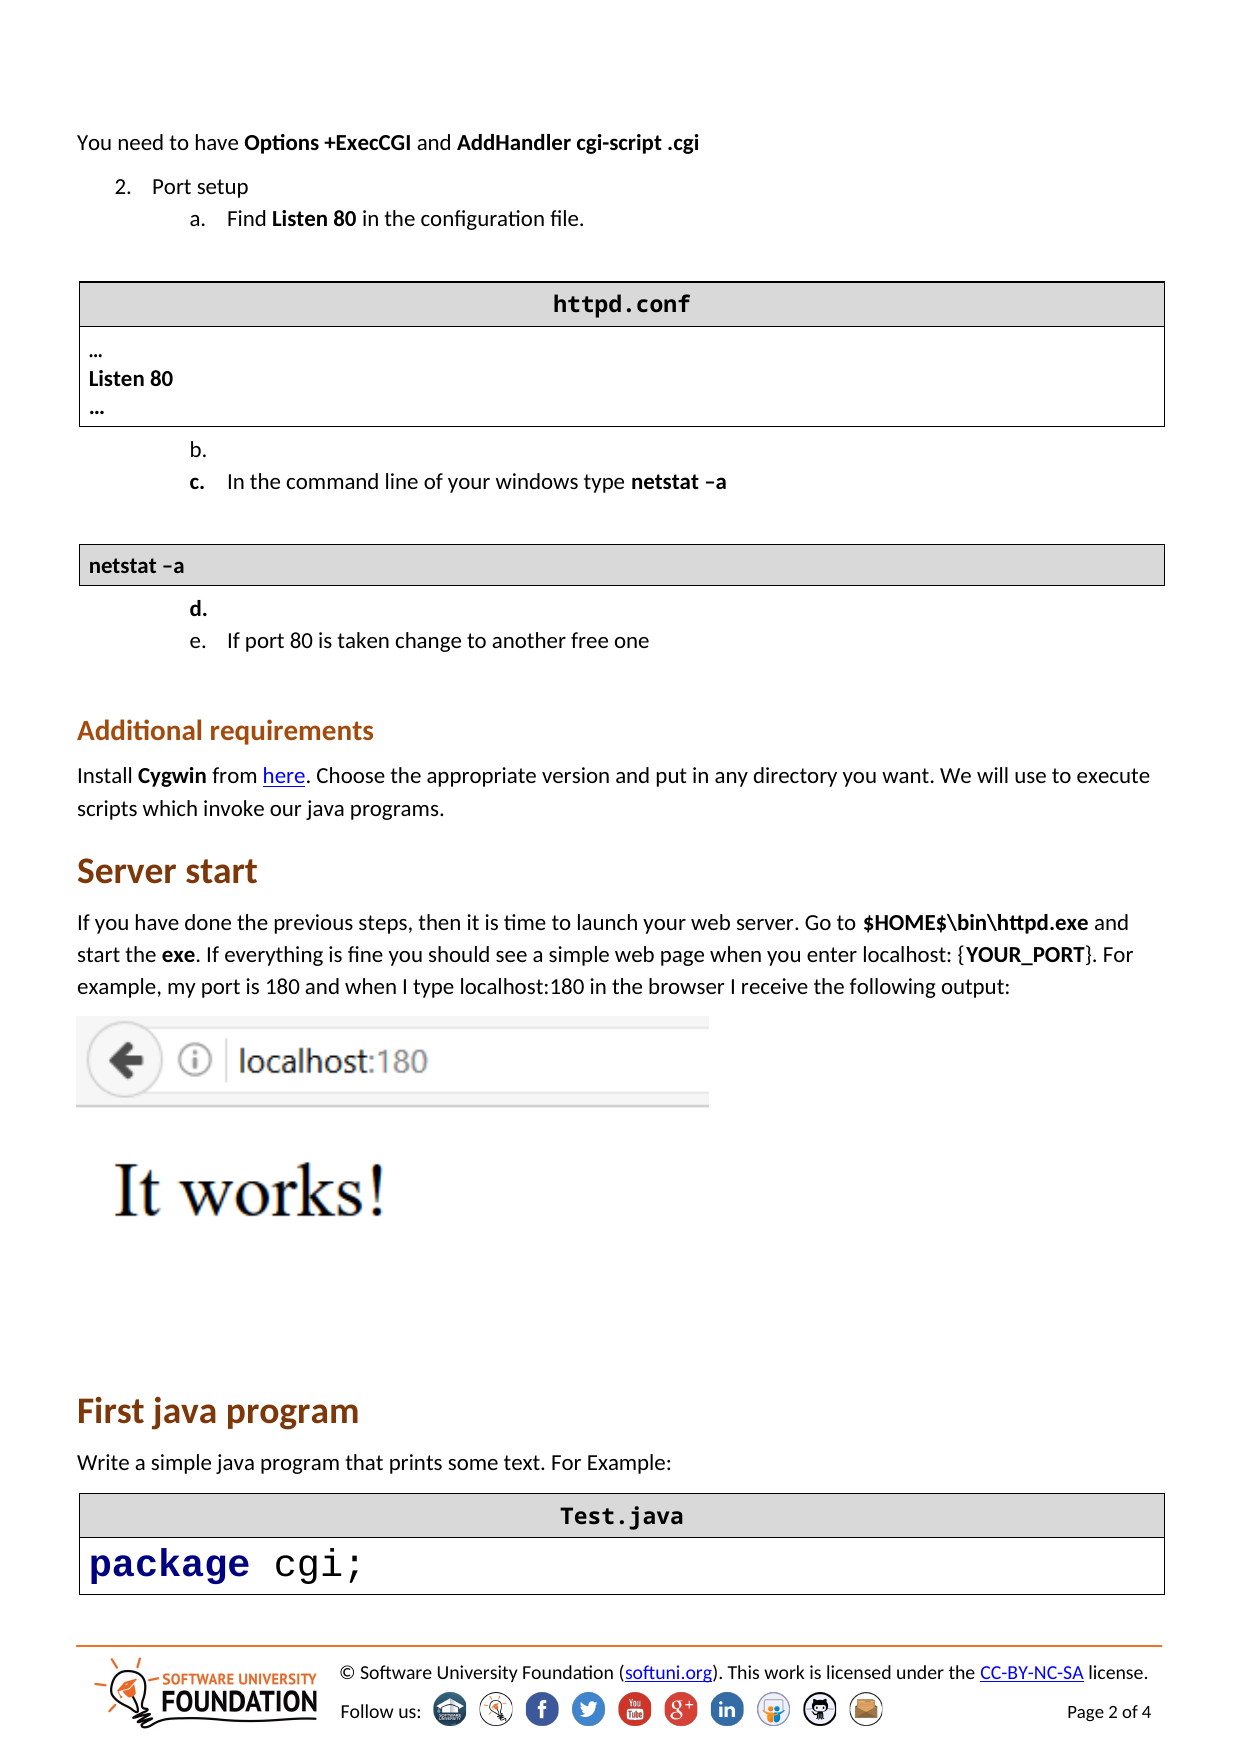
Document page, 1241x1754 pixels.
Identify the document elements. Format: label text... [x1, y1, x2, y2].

picture [76, 1016, 709, 1363]
table_cell … Listen 80 … [80, 327, 1164, 426]
text If you have done the previous steps, then it is time to launch your web server. Go to $HOME$\bin\httpd.exe and start the exe. If everything is fine you should see a simple web page when you enter localhost: {YOUR_PORT}. For example, my port is 180 and when I type localhost:180 in the browser I receive the following output: [77, 908, 1163, 1000]
list Find Listen 80 in the configuration file. [189, 204, 1163, 265]
text Write a simple java program that prints some text. For Example: [77, 1448, 1163, 1476]
picture [433, 1692, 467, 1726]
picture [757, 1692, 790, 1726]
list In the command line of your windows type netstat –a [189, 467, 1163, 527]
subtitle Additional requirements [77, 671, 1163, 748]
picture [664, 1692, 698, 1726]
table_header Test.java [80, 1494, 1164, 1537]
picture [803, 1692, 837, 1726]
subtitle Server start [77, 847, 1163, 893]
picture [525, 1692, 559, 1726]
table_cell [80, 1538, 1164, 1594]
table_header netstat –a [80, 545, 1164, 585]
picture [710, 1692, 744, 1726]
subtitle First java program [77, 1387, 1163, 1433]
list If port 80 is taken change to another free one [189, 627, 1163, 655]
text You need to have Options +ExecCGI and AddHandler cgi-script .cgi [77, 95, 1163, 156]
picture [572, 1692, 605, 1726]
picture [618, 1692, 652, 1726]
picture [849, 1692, 883, 1726]
picture [479, 1692, 513, 1726]
picture [93, 1656, 317, 1729]
text Install Cygwin from here. Choose the appropriate version and put in any directory you want. We will use to execute scripts which invoke our java programs. [77, 762, 1163, 822]
table_header httpd.conf [80, 283, 1164, 326]
list Port setup [114, 172, 1163, 200]
